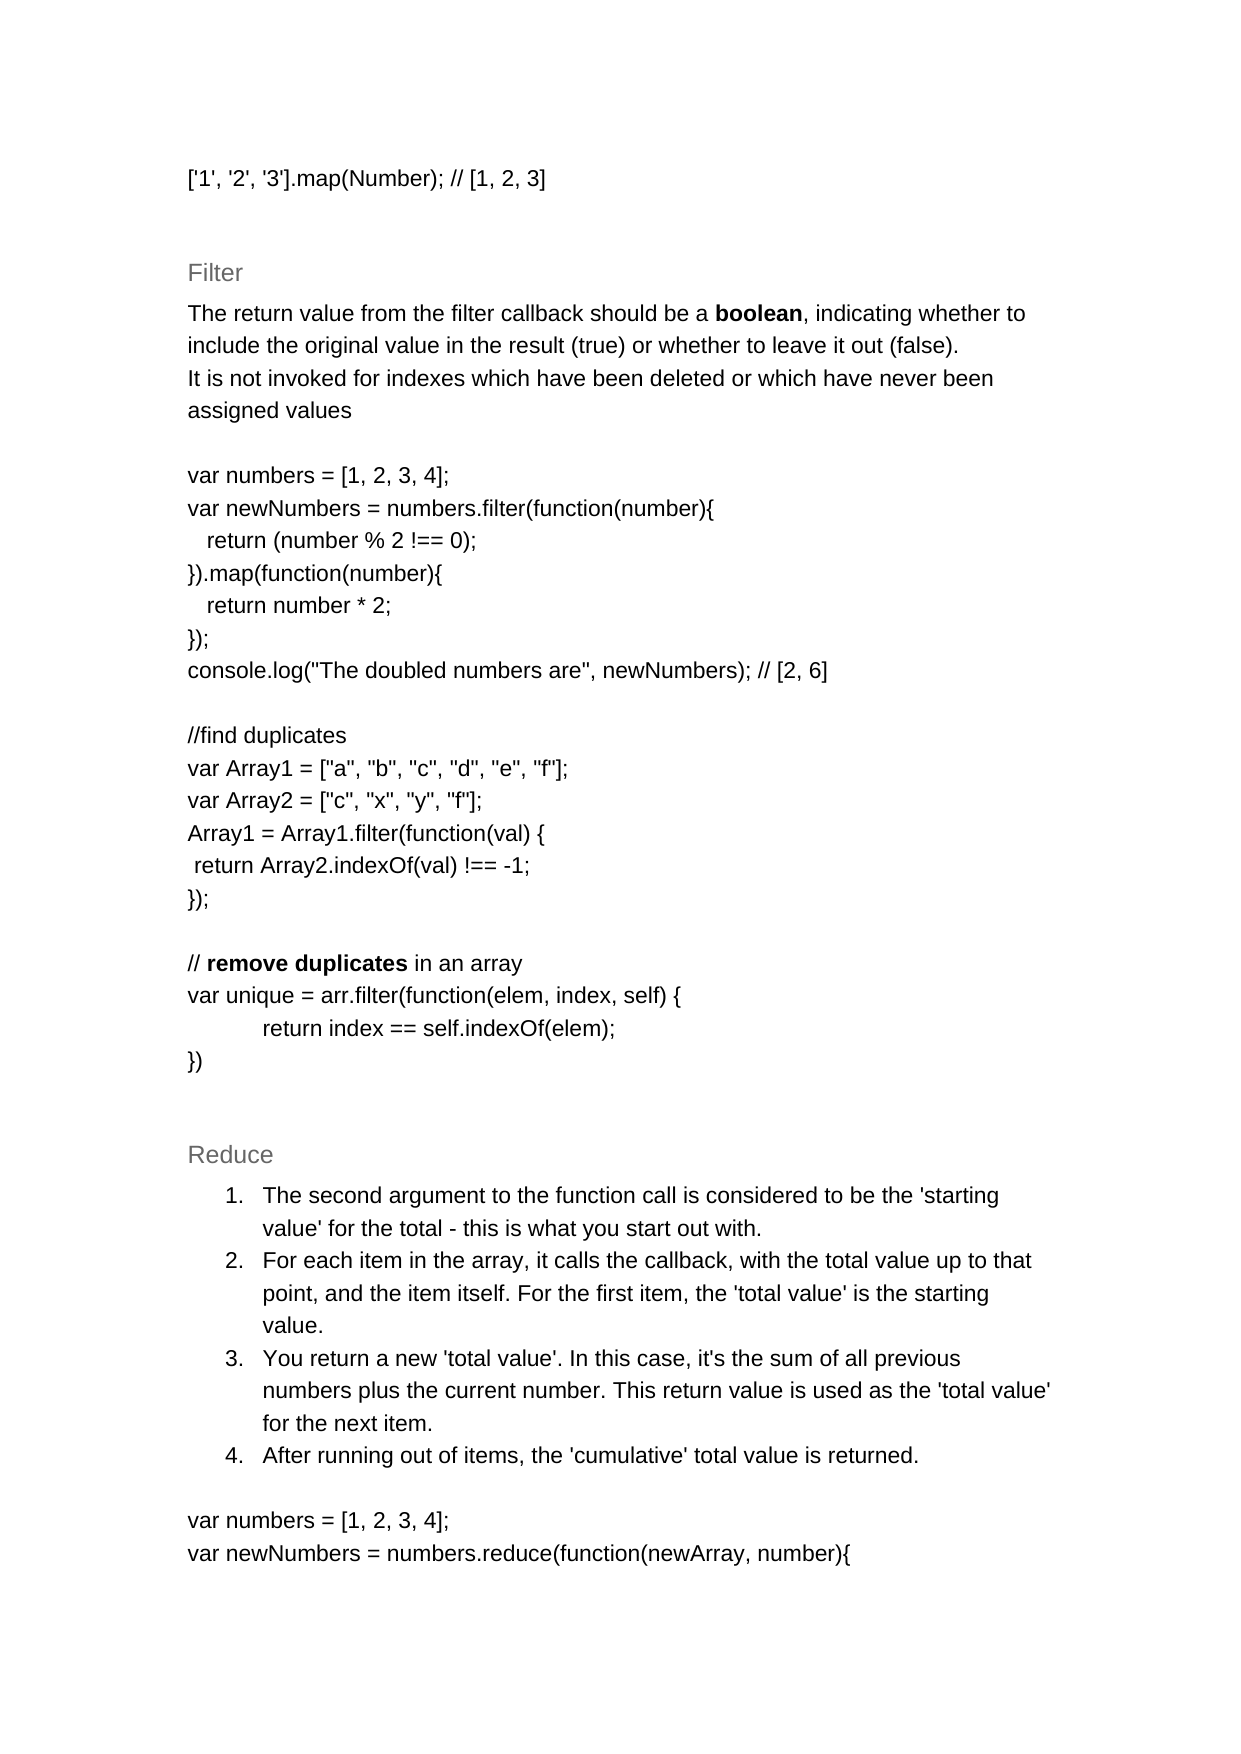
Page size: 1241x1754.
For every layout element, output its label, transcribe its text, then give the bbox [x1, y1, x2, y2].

text var unique = arr.filter(function(elem, index, self) { [187, 979, 1053, 1012]
text ['1', '2', '3'].map(Number); // [1, 2, 3] [187, 162, 1053, 194]
text }) [187, 1044, 1053, 1077]
text return Array2.indexOf(val) !== -1; [187, 849, 1053, 882]
text Filter [187, 256, 1053, 289]
list You return a new 'total value'. In this case, it's the sum of all previous numbers plus the current number. This return value is used as the 'total value' for the next item. [225, 1342, 1053, 1439]
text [187, 1504, 1053, 1569]
text }); [187, 882, 1053, 914]
text Reduce [187, 1139, 1053, 1171]
text //find duplicates [187, 719, 1053, 752]
list For each item in the array, it calls the callback, with the total value up to that point, and the item itself. For the first item, the 'total value' is the starting value. [225, 1244, 1053, 1342]
text // remove duplicates in an array [187, 947, 1053, 979]
text Array1 = Array1.filter(function(val) { [187, 817, 1053, 849]
text The return value from the filter callback should be a boolean, indicating whether to include the original value in the result (true) or whether to leave it out (false). [187, 297, 1053, 362]
list After running out of items, the 'cumulative' total value is returned. [225, 1439, 1053, 1472]
text var Array2 = ["c", "x", "y", "f"]; [187, 784, 1053, 817]
text var Array1 = ["a", "b", "c", "d", "e", "f"]; [187, 752, 1053, 784]
text return index == self.indexOf(elem); [187, 1012, 1053, 1044]
list The second argument to the function call is considered to be the 'starting value' for the total - this is what you start out with. [225, 1179, 1053, 1244]
text It is not invoked for indexes which have been deleted or which have never been assigned values [187, 362, 1053, 427]
text var numbers = [1, 2, 3, 4]; var newNumbers = numbers.filter(function(number){ return (number % 2 !== 0); }).map(function(number){ return number * 2; }); console.log("The doubled numbers are", newNumbers); // [2, 6] [187, 459, 1053, 687]
